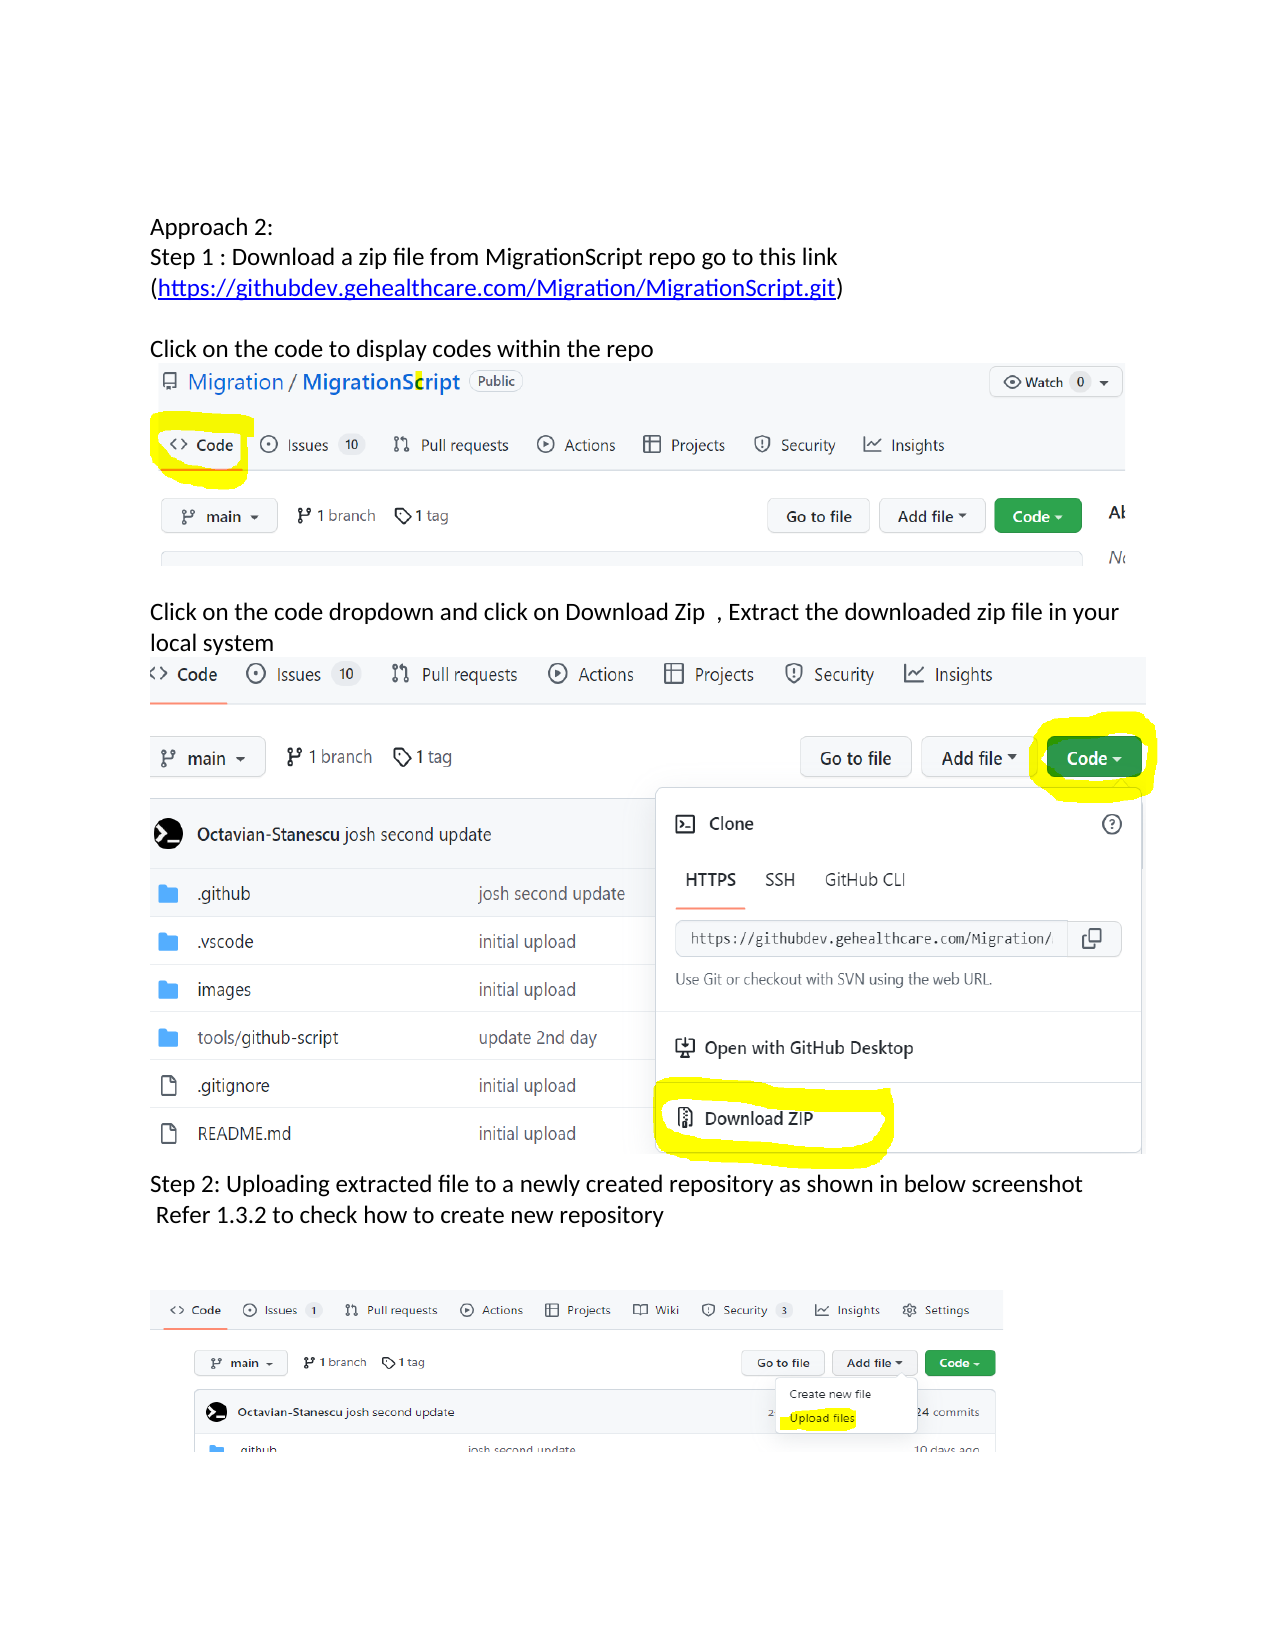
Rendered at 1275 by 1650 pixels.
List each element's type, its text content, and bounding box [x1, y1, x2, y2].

text Step 1 : Download a zip file from MigrationScript repo go to this link (https://githubdev.gehealthcare.com/Migration/MigrationScript.git) [150, 242, 1125, 303]
picture [150, 657, 1158, 1169]
text Click on the code dropdown and click on Download Zip , Extract the downloaded zip file in your local system [150, 596, 1125, 657]
picture [150, 363, 1125, 566]
text Step 2: Uploading extracted file to a newly created repository as shown in below screenshot [150, 1169, 1125, 1199]
text Refer 1.3.2 to check how to create new repository [150, 1199, 1125, 1229]
picture [150, 1290, 1004, 1452]
text Approach 2: [150, 211, 1125, 242]
text Click on the code to display codes within the repo [150, 333, 1125, 363]
